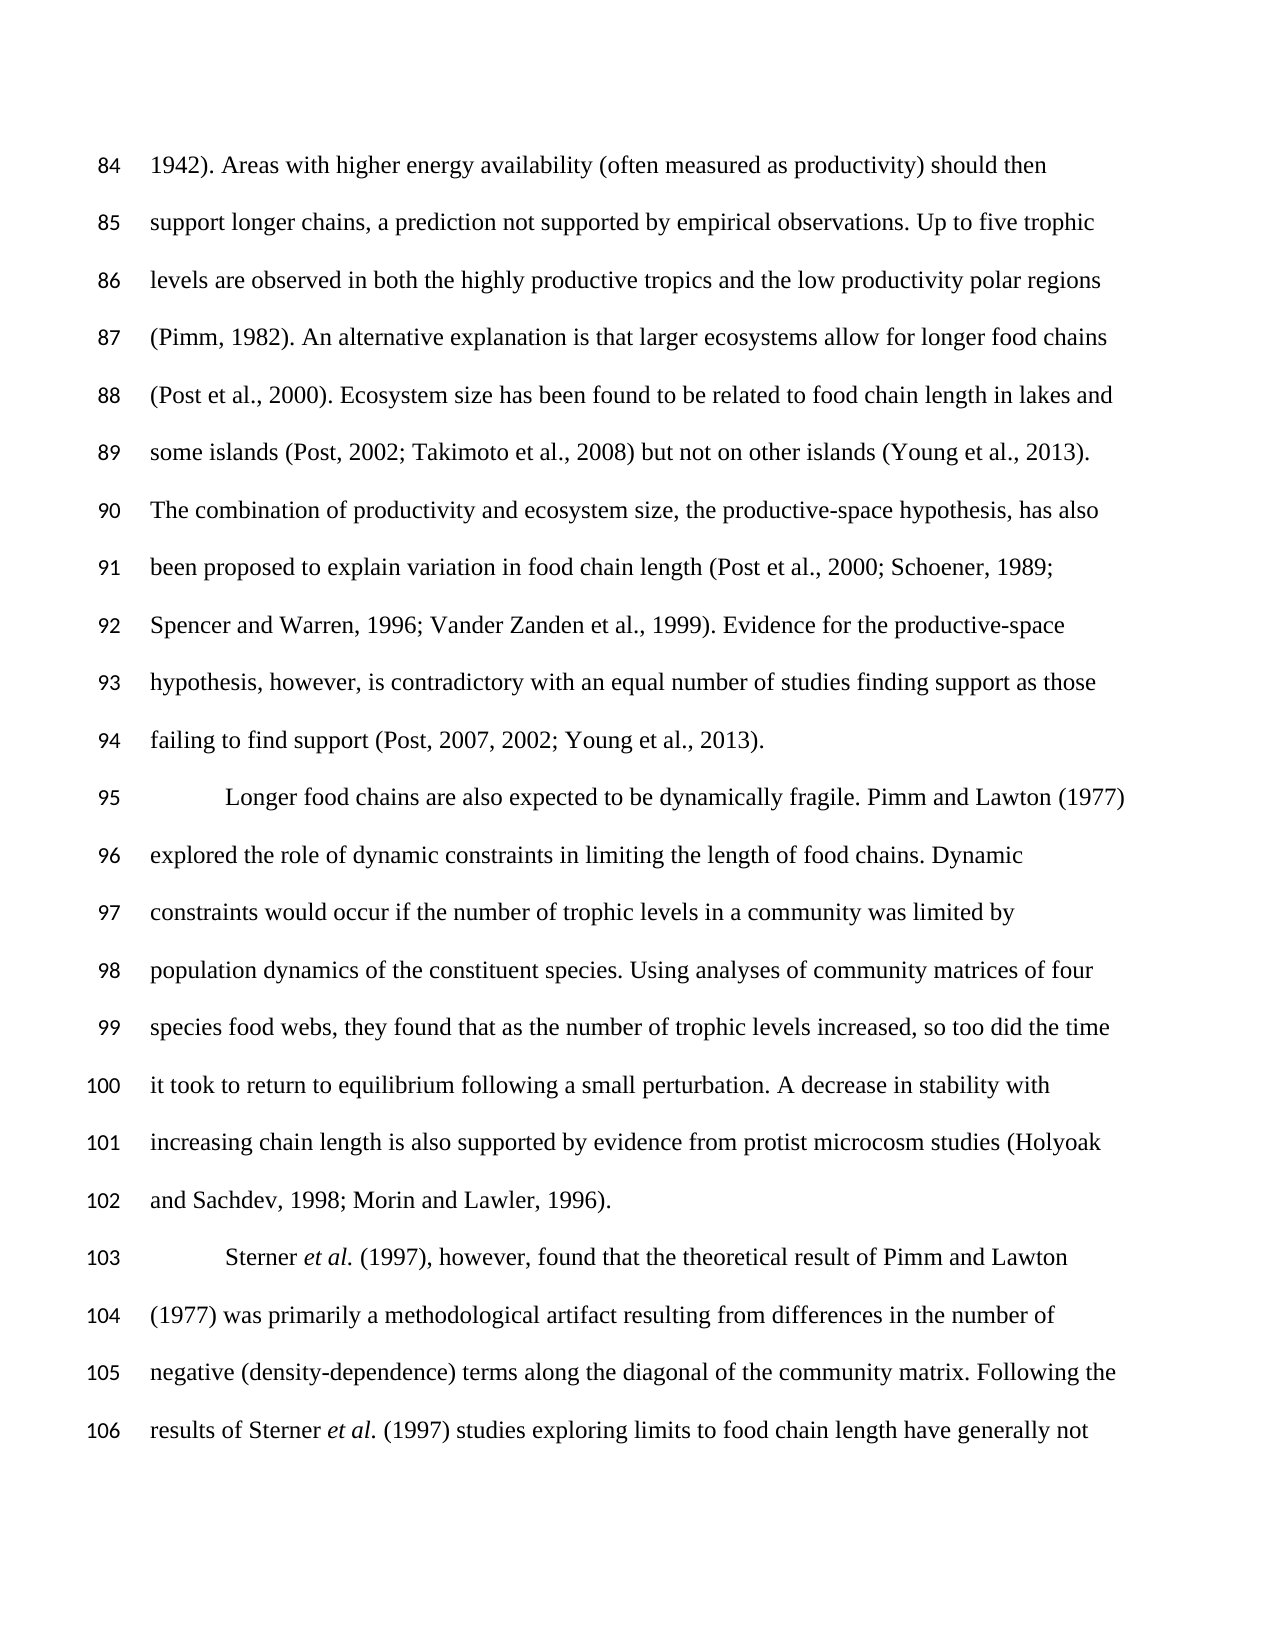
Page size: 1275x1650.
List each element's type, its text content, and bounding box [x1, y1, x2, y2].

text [150, 150, 1125, 754]
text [150, 1242, 1125, 1444]
text Longer food chains are also expected to be dynamically fragile. Pimm and Lawton (1977) explored the role of dynamic constraints in limiting the length of food chains. Dynamic constraints would occur if the number of trophic levels in a community was limited by population dynamics of the constituent species. Using analyses of community matrices of four species food webs, they found that as the number of trophic levels increased, so too did the time it took to return to equilibrium following a small perturbation. A decrease in stability with increasing chain length is also supported by evidence from protist microcosm studies (Holyoak and Sachdev, 1998; Morin and Lawler, 1996). [150, 782, 1125, 1214]
